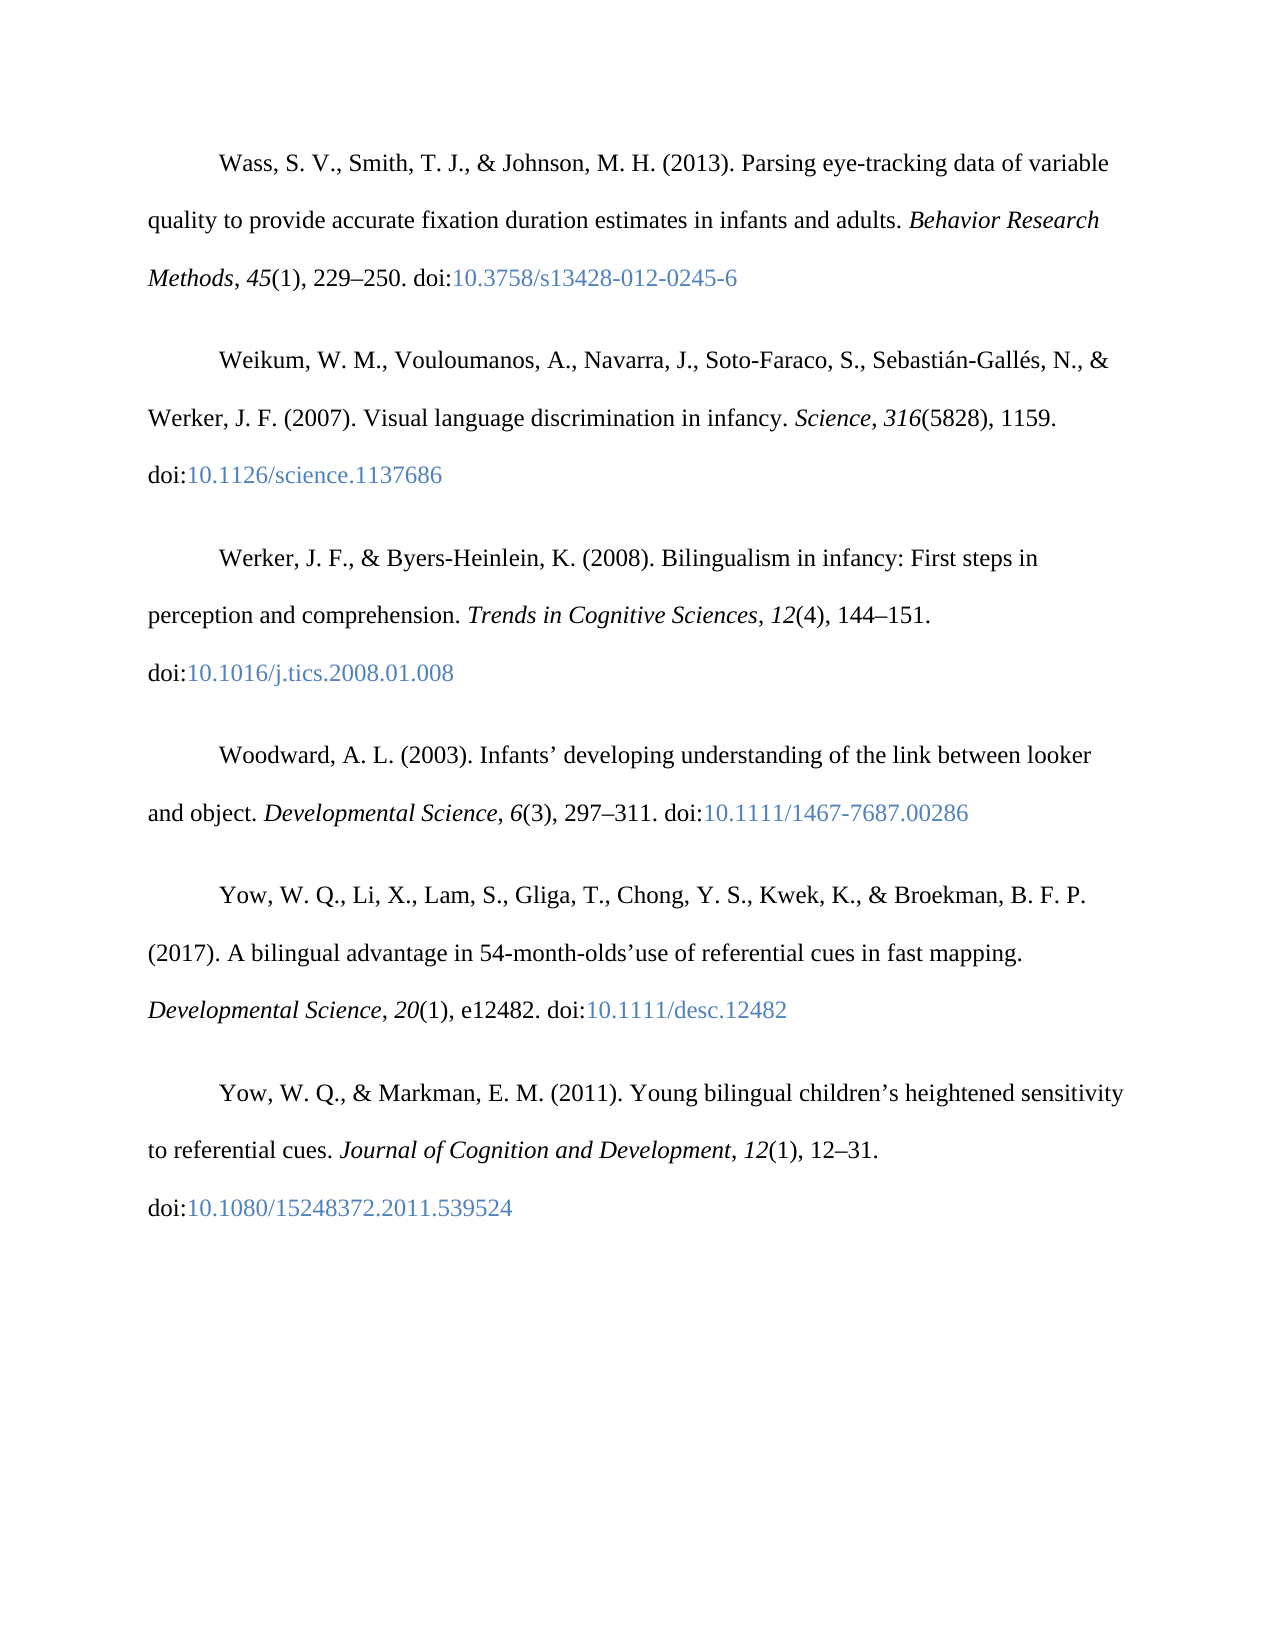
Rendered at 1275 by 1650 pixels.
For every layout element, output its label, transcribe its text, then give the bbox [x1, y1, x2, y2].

text Wass, S. V., Smith, T. J., & Johnson, M. H. (2013). Parsing eye-tracking data of variable quality to provide accurate fixation duration estimates in infants and adults. Behavior Research Methods, 45(1), 229–250. doi:10.3758/s13428-012-0245-6 [148, 148, 1127, 291]
text Woodward, A. L. (2003). Infants’ developing understanding of the link between looker and object. Developmental Science, 6(3), 297–311. doi:10.1111/1467-7687.00286 [148, 740, 1127, 826]
text Werker, J. F., & Byers-Heinlein, K. (2008). Bilingualism in infancy: First steps in perception and comprehension. Trends in Cognitive Sciences, 12(4), 144–151. doi:10.1016/j.tics.2008.01.008 [148, 543, 1127, 686]
text Yow, W. Q., & Markman, E. M. (2011). Young bilingual children’s heightened sensitivity to referential cues. Journal of Cognition and Development, 12(1), 12–31. doi:10.1080/15248372.2011.539524 [148, 1078, 1127, 1221]
text Yow, W. Q., Li, X., Lam, S., Gliga, T., Chong, Y. S., Kwek, K., & Broekman, B. F. P. (2017). A bilingual advantage in 54-month-olds’use of referential cues in fast mapping. Developmental Science, 20(1), e12482. doi:10.1111/desc.12482 [148, 880, 1127, 1024]
text Weikum, W. M., Vouloumanos, A., Navarra, J., Soto-Faraco, S., Sebastián-Gallés, N., & Werker, J. F. (2007). Visual language discrimination in infancy. Science, 316(5828), 1159. doi:10.1126/science.1137686 [148, 345, 1127, 489]
